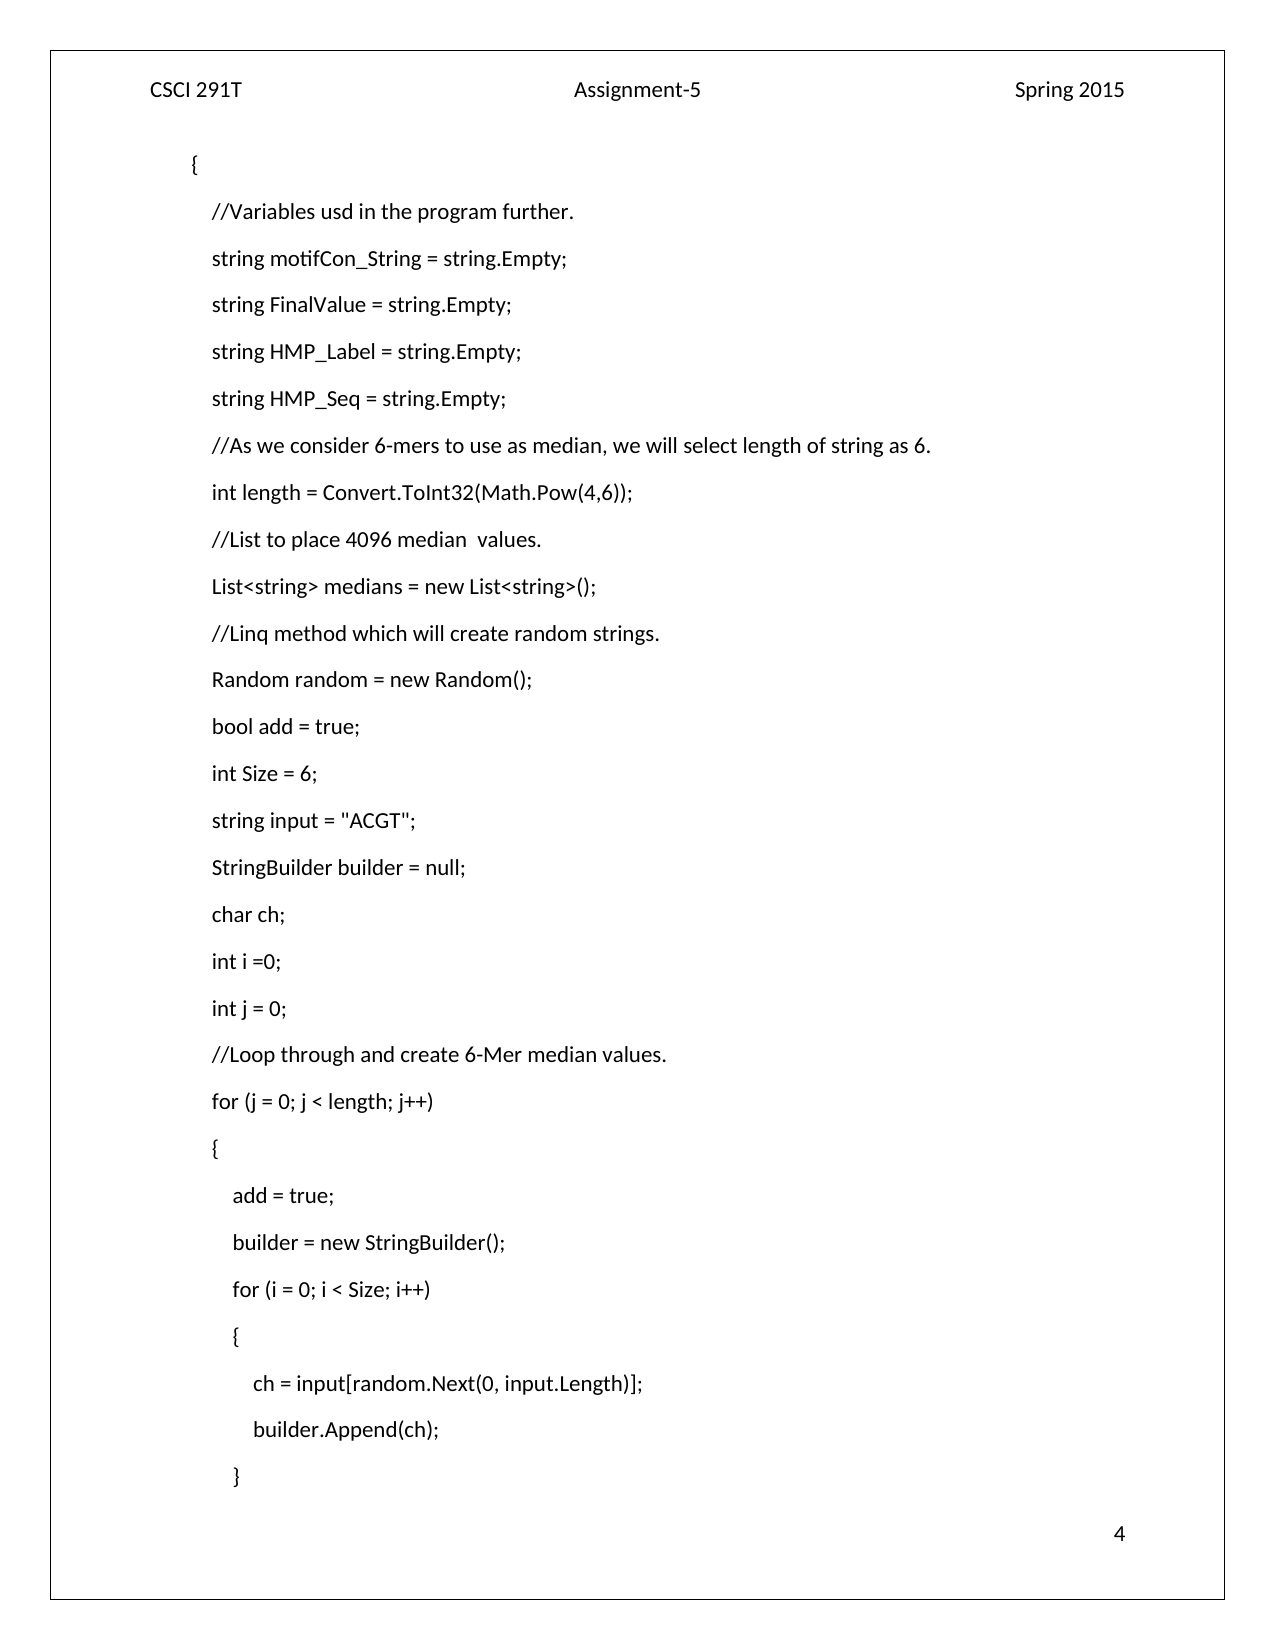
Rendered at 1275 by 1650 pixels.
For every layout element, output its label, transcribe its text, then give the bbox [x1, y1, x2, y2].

text List<string> medians = new List<string>(); [150, 572, 1125, 600]
text string input = "ACGT"; [150, 806, 1125, 834]
text for (j = 0; j < length; j++) [150, 1087, 1125, 1116]
text { [150, 150, 1125, 178]
text StringBuilder builder = null; [150, 853, 1125, 881]
text ch = input[random.Next(0, input.Length)]; [150, 1369, 1125, 1397]
text int j = 0; [150, 994, 1125, 1022]
text { [150, 1322, 1125, 1350]
text //Variables usd in the program further. [150, 197, 1125, 225]
text int i =0; [150, 947, 1125, 975]
text int Size = 6; [150, 759, 1125, 787]
text //List to place 4096 median values. [150, 525, 1125, 553]
text //Loop through and create 6-Mer median values. [150, 1041, 1125, 1069]
text string HMP_Seq = string.Empty; [150, 384, 1125, 412]
text int length = Convert.ToInt32(Math.Pow(4,6)); [150, 478, 1125, 506]
text string FinalValue = string.Empty; [150, 291, 1125, 319]
text { [150, 1134, 1125, 1162]
text for (i = 0; i < Size; i++) [150, 1275, 1125, 1303]
text Random random = new Random(); [150, 666, 1125, 694]
text //As we consider 6-mers to use as median, we will select length of string as 6. [150, 431, 1125, 459]
text char ch; [150, 900, 1125, 928]
text //Linq method which will create random strings. [150, 619, 1125, 647]
text string HMP_Label = string.Empty; [150, 337, 1125, 366]
text bool add = true; [150, 712, 1125, 741]
text builder = new StringBuilder(); [150, 1228, 1125, 1256]
text builder.Append(ch); [150, 1416, 1125, 1444]
text } [150, 1462, 1125, 1491]
text string motifCon_String = string.Empty; [150, 244, 1125, 272]
text add = true; [150, 1181, 1125, 1209]
